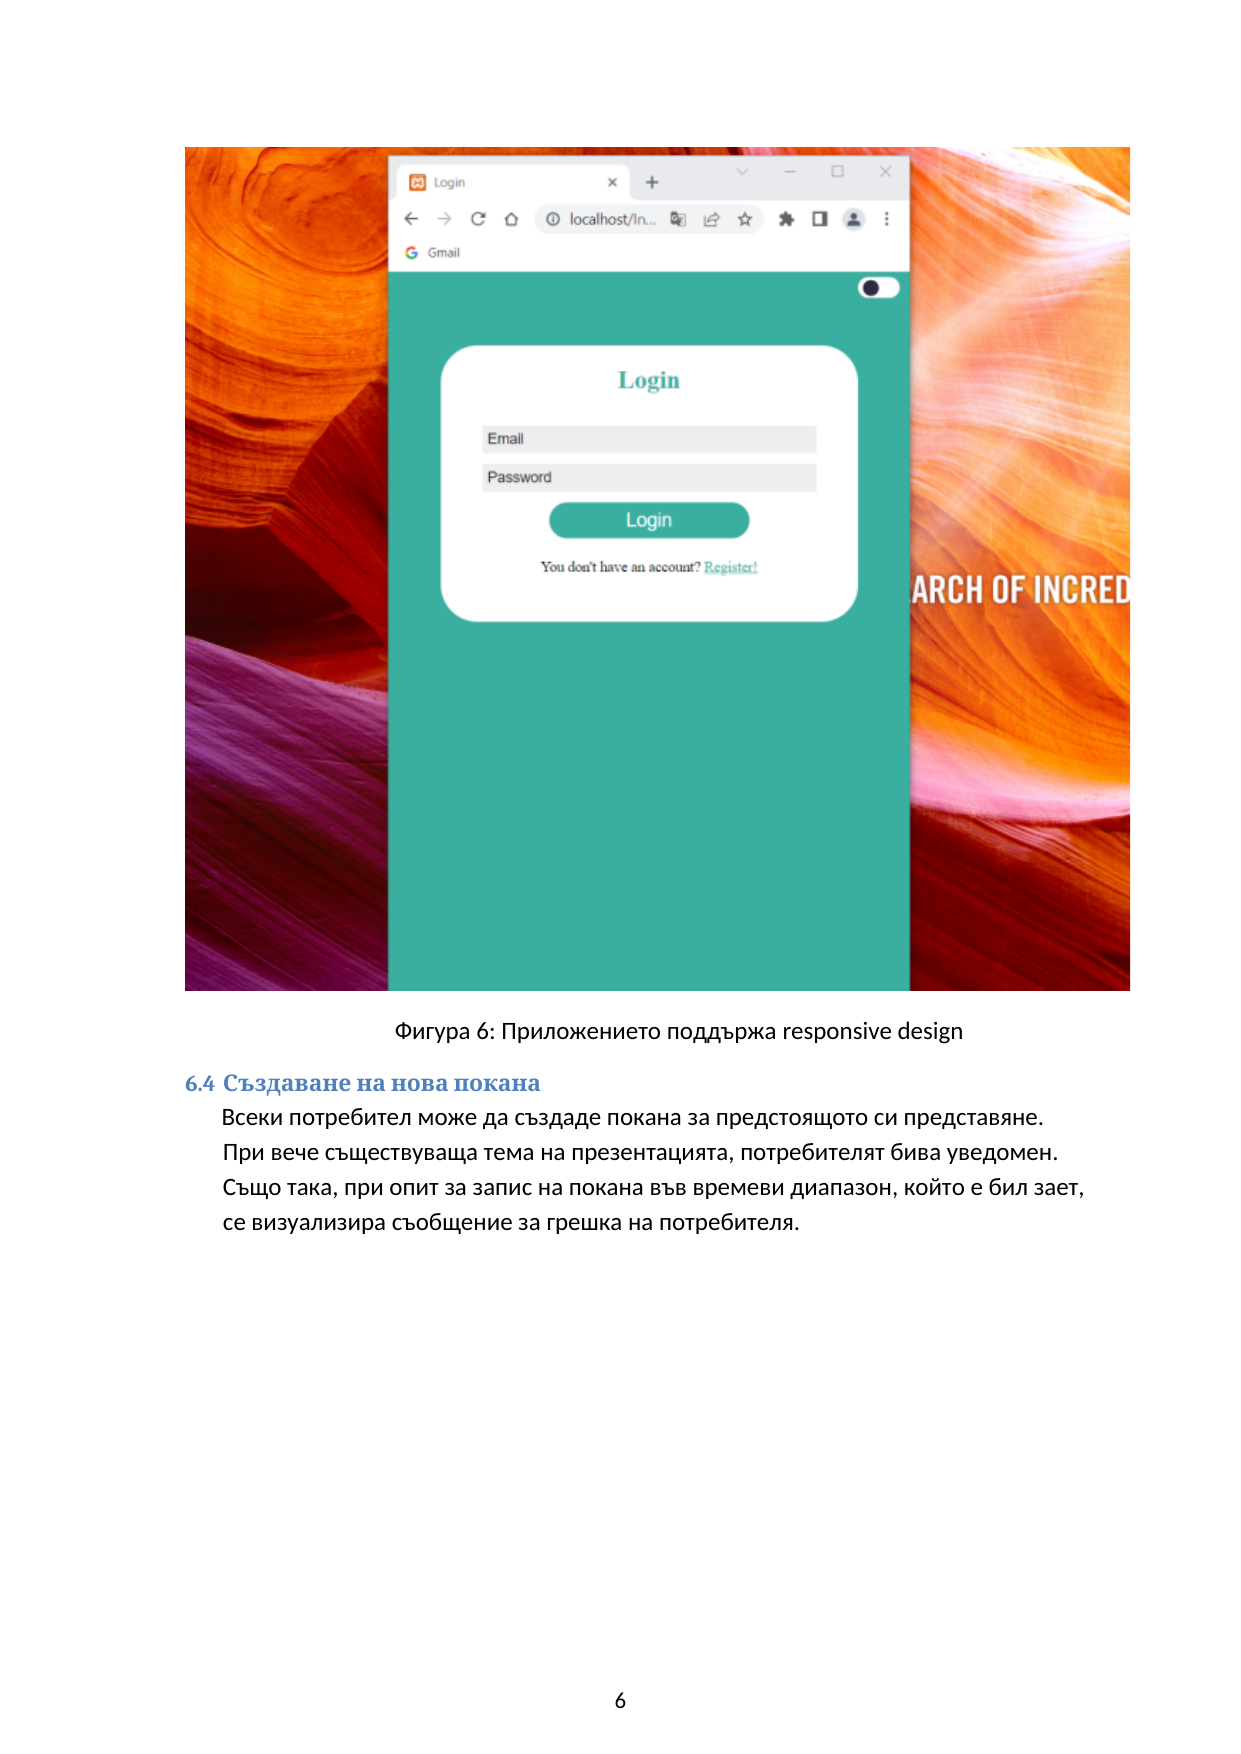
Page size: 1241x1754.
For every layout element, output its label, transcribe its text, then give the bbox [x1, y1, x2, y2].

subtitle Създаване на нова покана [185, 1071, 1093, 1098]
text Фигура 6: Приложението поддържа responsive design [148, 1015, 1093, 1046]
picture [185, 147, 1130, 991]
text Всеки потребител може да създаде покана за предстоящото си представяне. При вече съществуваща тема на презентацията, потребителят бива уведомен. Също така, при опит за запис на покана във времеви диапазон, който е бил зает, се визуализира съобщение за грешка на потребителя. [221, 1101, 1093, 1237]
